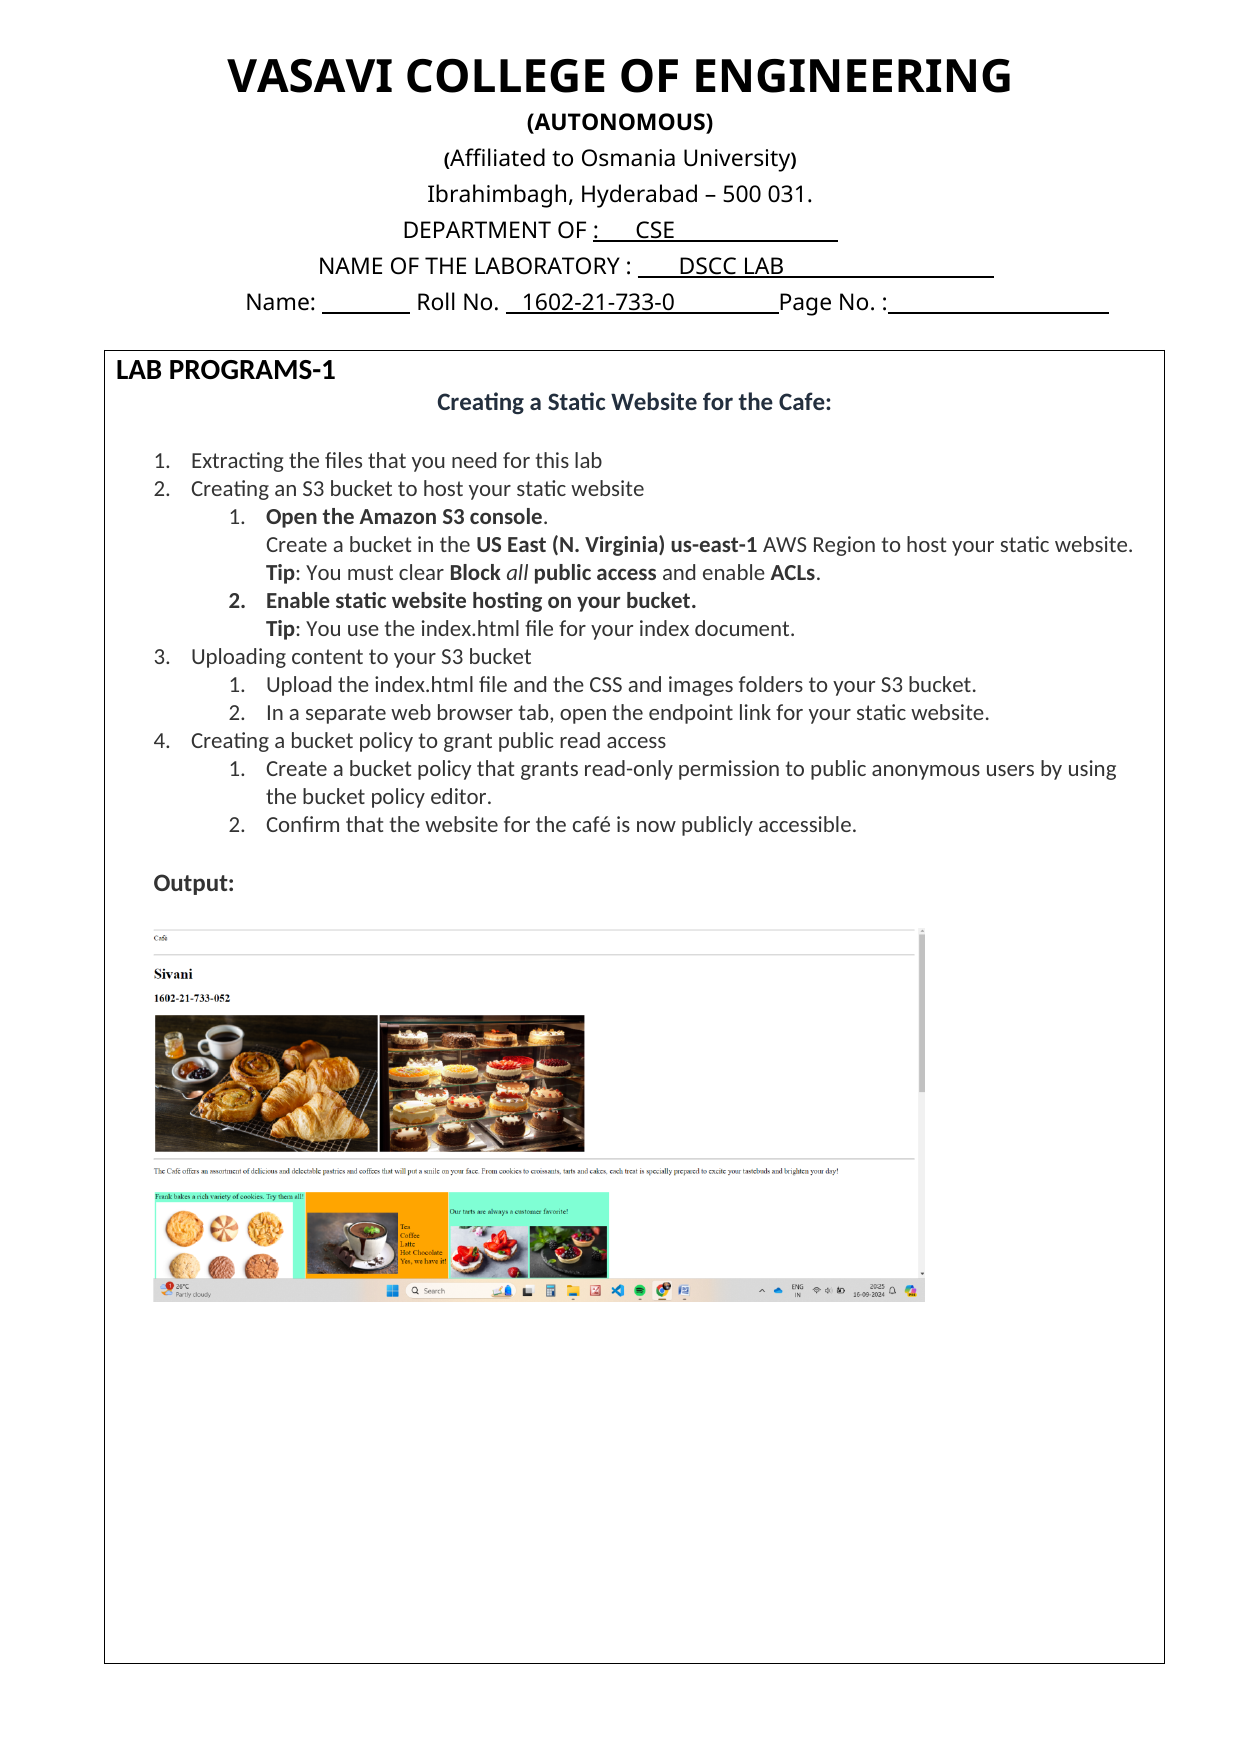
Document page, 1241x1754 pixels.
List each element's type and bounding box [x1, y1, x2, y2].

table_header [105, 351, 1164, 1663]
picture [153, 928, 925, 1302]
